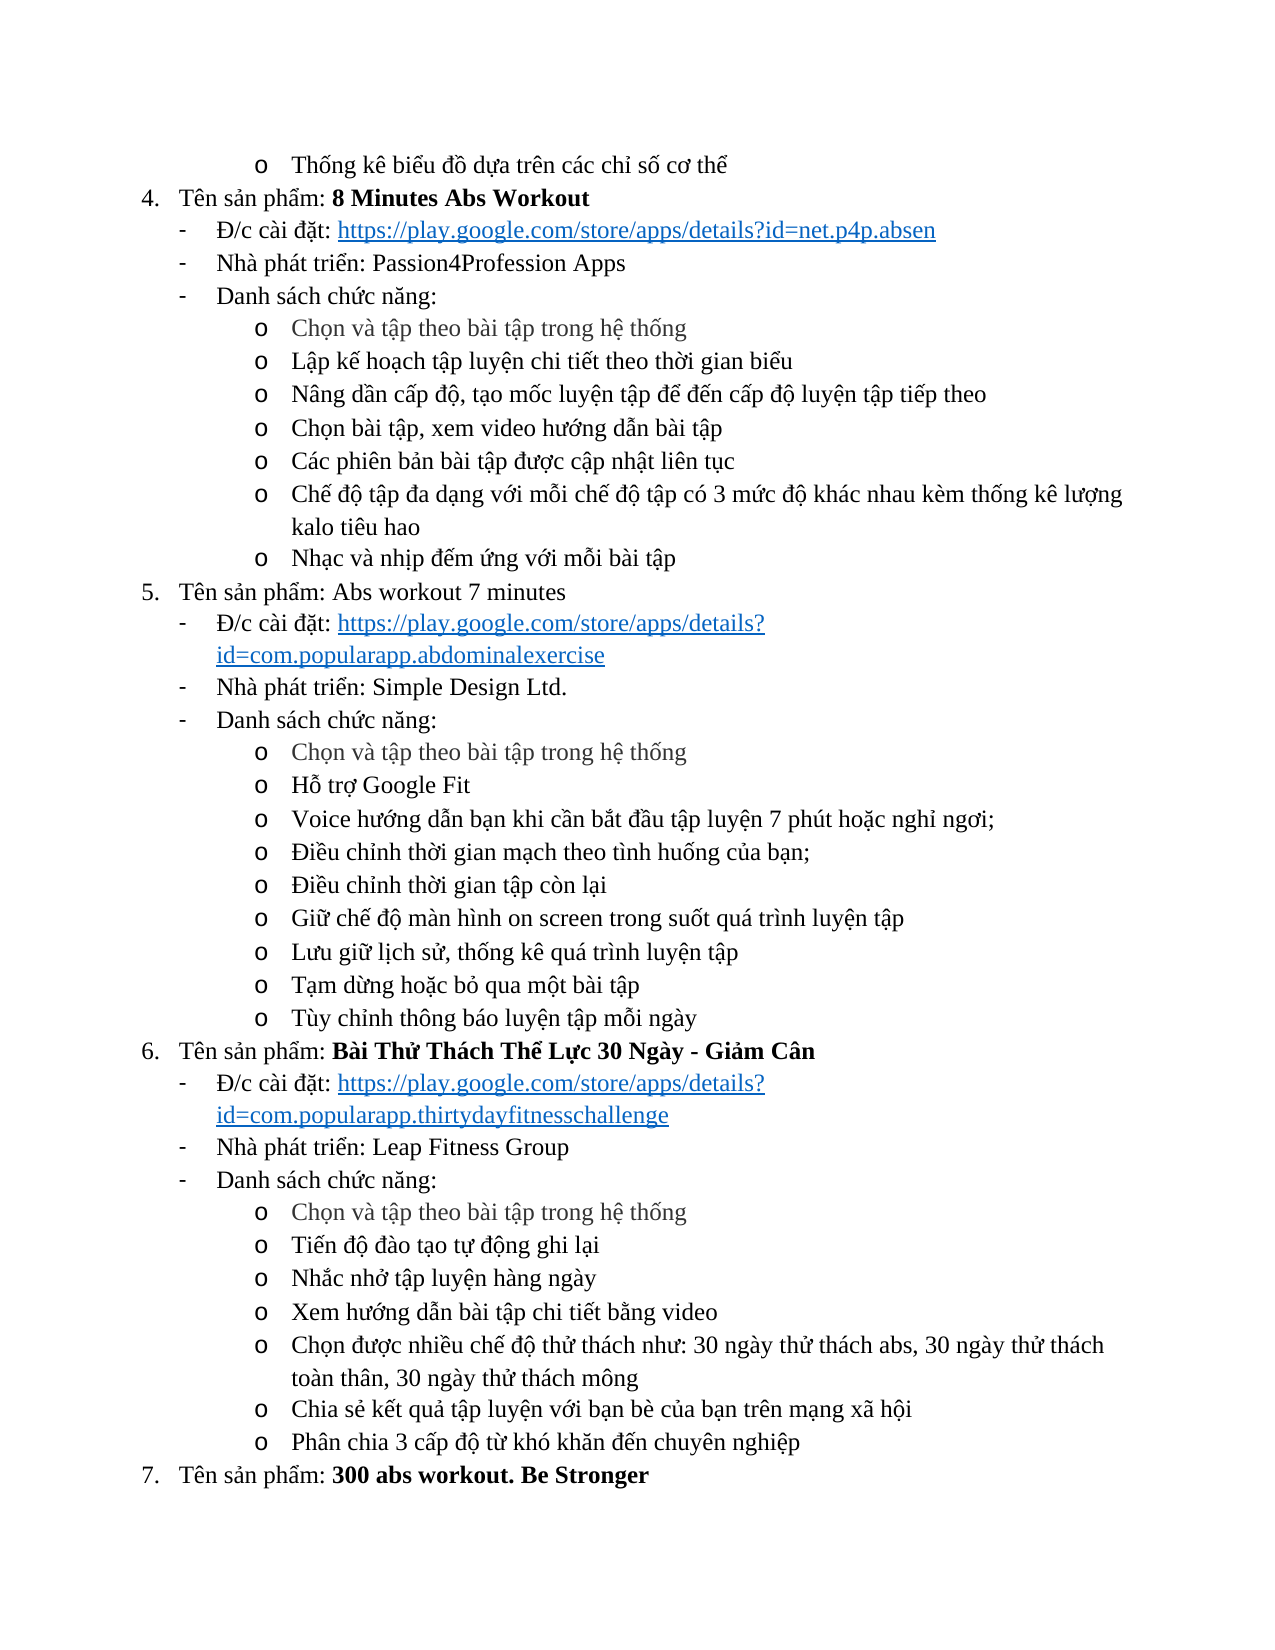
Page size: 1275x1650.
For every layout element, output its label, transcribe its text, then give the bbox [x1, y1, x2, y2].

list Tên sản phẩm: 300 abs workout. Be Stronger [141, 1461, 1152, 1489]
list Tên sản phẩm: Abs workout 7 minutes [141, 577, 1152, 605]
list Danh sách chức năng: [178, 280, 1152, 311]
list Lập kế hoạch tập luyện chi tiết theo thời gian biểu [253, 346, 1152, 377]
list Tên sản phẩm: Bài Thử Thách Thể Lực 30 Ngày - Giảm Cân [141, 1036, 1152, 1065]
list Giữ chế độ màn hình on screen trong suốt quá trình luyện tập [253, 903, 1152, 934]
list Các phiên bản bài tập được cập nhật liên tục [253, 446, 1152, 477]
list Chọn bài tập, xem video hướng dẫn bài tập [253, 413, 1152, 443]
list Nhà phát triển: Leap Fitness Group [178, 1131, 1152, 1162]
list Nhà phát triển: Simple Design Ltd. [178, 671, 1152, 702]
list Thống kê biểu đồ dựa trên các chỉ số cơ thể [253, 150, 1152, 181]
list Đ/c cài đặt: https://play.google.com/store/apps/details?id=com.popularapp.abdominalexercise [178, 608, 1152, 669]
list Lưu giữ lịch sử, thống kê quá trình luyện tập [253, 937, 1152, 967]
list Chọn và tập theo bài tập trong hệ thống [253, 313, 1152, 344]
list Chọn và tập theo bài tập trong hệ thống [253, 737, 1152, 768]
list Nâng dần cấp độ, tạo mốc luyện tập để đến cấp độ luyện tập tiếp theo [253, 379, 1152, 410]
list Tiến độ đào tạo tự động ghi lại [253, 1230, 1152, 1261]
list Nhạc và nhịp đếm ứng với mỗi bài tập [253, 543, 1152, 574]
list Đ/c cài đặt: https://play.google.com/store/apps/details?id=com.popularapp.thirtydayfitnesschallenge [178, 1067, 1152, 1129]
list Xem hướng dẫn bài tập chi tiết bằng video [253, 1297, 1152, 1328]
list Chọn được nhiều chế độ thử thách như: 30 ngày thử thách abs, 30 ngày thử thách toàn thân, 30 ngày thử thách mông [253, 1330, 1152, 1392]
list Chế độ tập đa dạng với mỗi chế độ tập có 3 mức độ khác nhau kèm thống kê lượng kalo tiêu hao [253, 479, 1152, 541]
list Đ/c cài đặt: https://play.google.com/store/apps/details?id=net.p4p.absen [178, 214, 1152, 245]
list Chọn và tập theo bài tập trong hệ thống [253, 1197, 1152, 1228]
list Phân chia 3 cấp độ từ khó khăn đến chuyên nghiệp [253, 1427, 1152, 1458]
list Tên sản phẩm: 8 Minutes Abs Workout [141, 183, 1152, 212]
list Danh sách chức năng: [178, 1164, 1152, 1195]
list Tùy chỉnh thông báo luyện tập mỗi ngày [253, 1003, 1152, 1034]
list Tạm dừng hoặc bỏ qua một bài tập [253, 970, 1152, 1001]
list Nhắc nhở tập luyện hàng ngày [253, 1263, 1152, 1294]
list Hỗ trợ Google Fit [253, 771, 1152, 801]
list Danh sách chức năng: [178, 704, 1152, 735]
list Nhà phát triển: Passion4Profession Apps [178, 247, 1152, 278]
list Điều chỉnh thời gian mạch theo tình huống của bạn; [253, 837, 1152, 868]
list Voice hướng dẫn bạn khi cần bắt đầu tập luyện 7 phút hoặc nghỉ ngơi; [253, 804, 1152, 834]
list Điều chỉnh thời gian tập còn lại [253, 870, 1152, 901]
list Chia sẻ kết quả tập luyện với bạn bè của bạn trên mạng xã hội [253, 1394, 1152, 1425]
